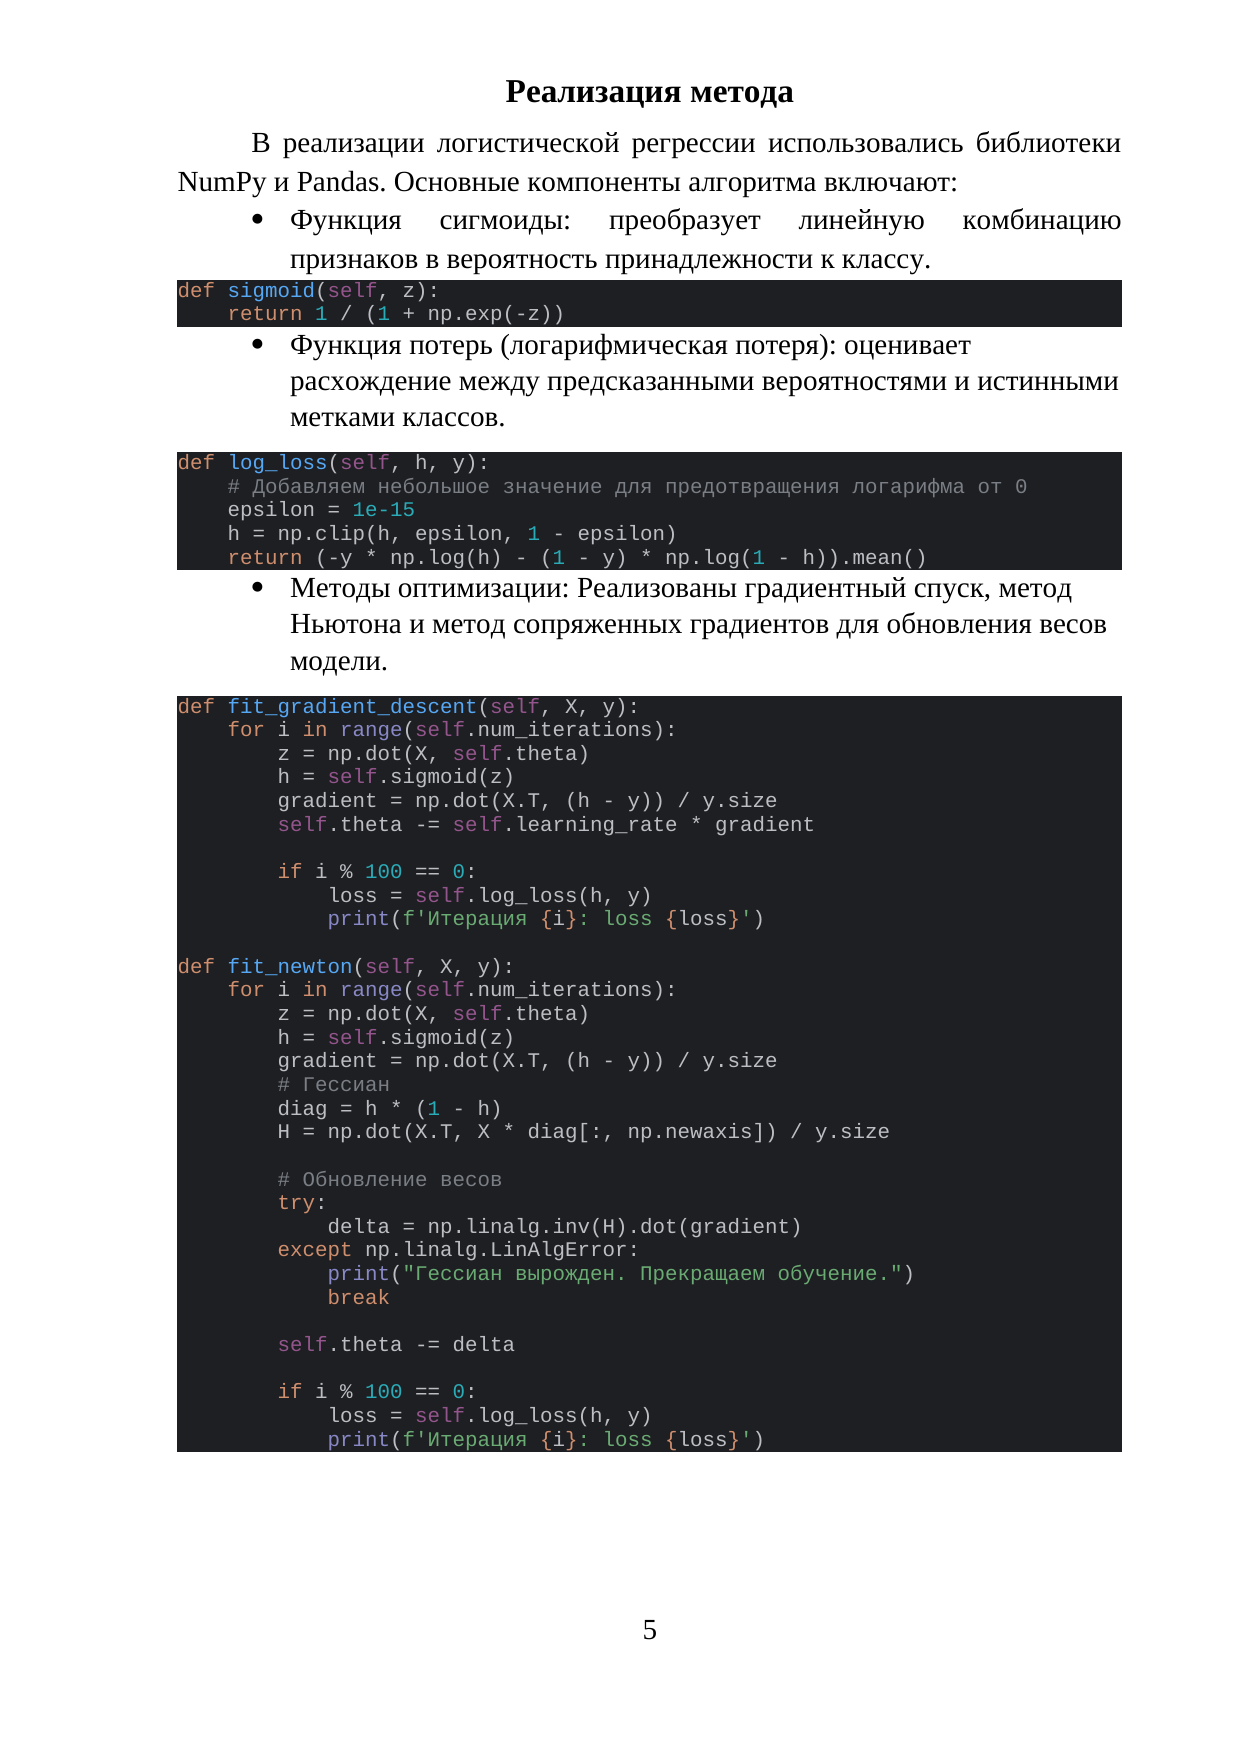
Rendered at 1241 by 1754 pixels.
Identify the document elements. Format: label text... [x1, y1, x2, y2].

subtitle Реализация метода [177, 72, 1122, 110]
list Методы оптимизации: Реализованы градиентный спуск, метод Ньютона и метод сопряженных градиентов для обновления весов модели. [252, 570, 1122, 676]
text В реализации логистической регрессии использовались библиотеки NumPy и Pandas. Основные компоненты алгоритма включают: [177, 125, 1122, 197]
text def fit_gradient_descent(self, X, y): for i in range(self.num_iterations): z = np.dot(X, self.theta) h = self.sigmoid(z) gradient = np.dot(X.T, (h - y)) / y.size self.theta -= self.learning_rate * gradient if i % 100 == 0: loss = self.log_loss(h, y) print(f'Итерация {i}: loss {loss}') def fit_newton(self, X, y): for i in range(self.num_iterations): z = np.dot(X, self.theta) h = self.sigmoid(z) gradient = np.dot(X.T, (h - y)) / y.size # Гессиан diag = h * (1 - h) H = np.dot(X.T, X * diag[:, np.newaxis]) / y.size # Обновление весов try: delta = np.linalg.inv(H).dot(gradient) except np.linalg.LinAlgError: print("Гессиан вырожден. Прекращаем обучение.") break self.theta -= delta if i % 100 == 0: loss = self.log_loss(h, y) print(f'Итерация {i}: loss {loss}') [177, 696, 1122, 1452]
text def log_loss(self, h, y): # Добавляем небольшое значение для предотвращения логарифма от 0 epsilon = 1e-15 h = np.clip(h, epsilon, 1 - epsilon) return (-y * np.log(h) - (1 - y) * np.log(1 - h)).mean() [177, 452, 1122, 570]
list Функция потерь (логарифмическая потеря): оценивает расхождение между предсказанными вероятностями и истинными метками классов. [252, 327, 1122, 433]
list Функция сигмоиды: преобразует линейную комбинацию признаков в вероятность принадлежности к классу. [252, 202, 1122, 275]
text def sigmoid(self, z): return 1 / (1 + np.exp(-z)) [177, 280, 1122, 327]
